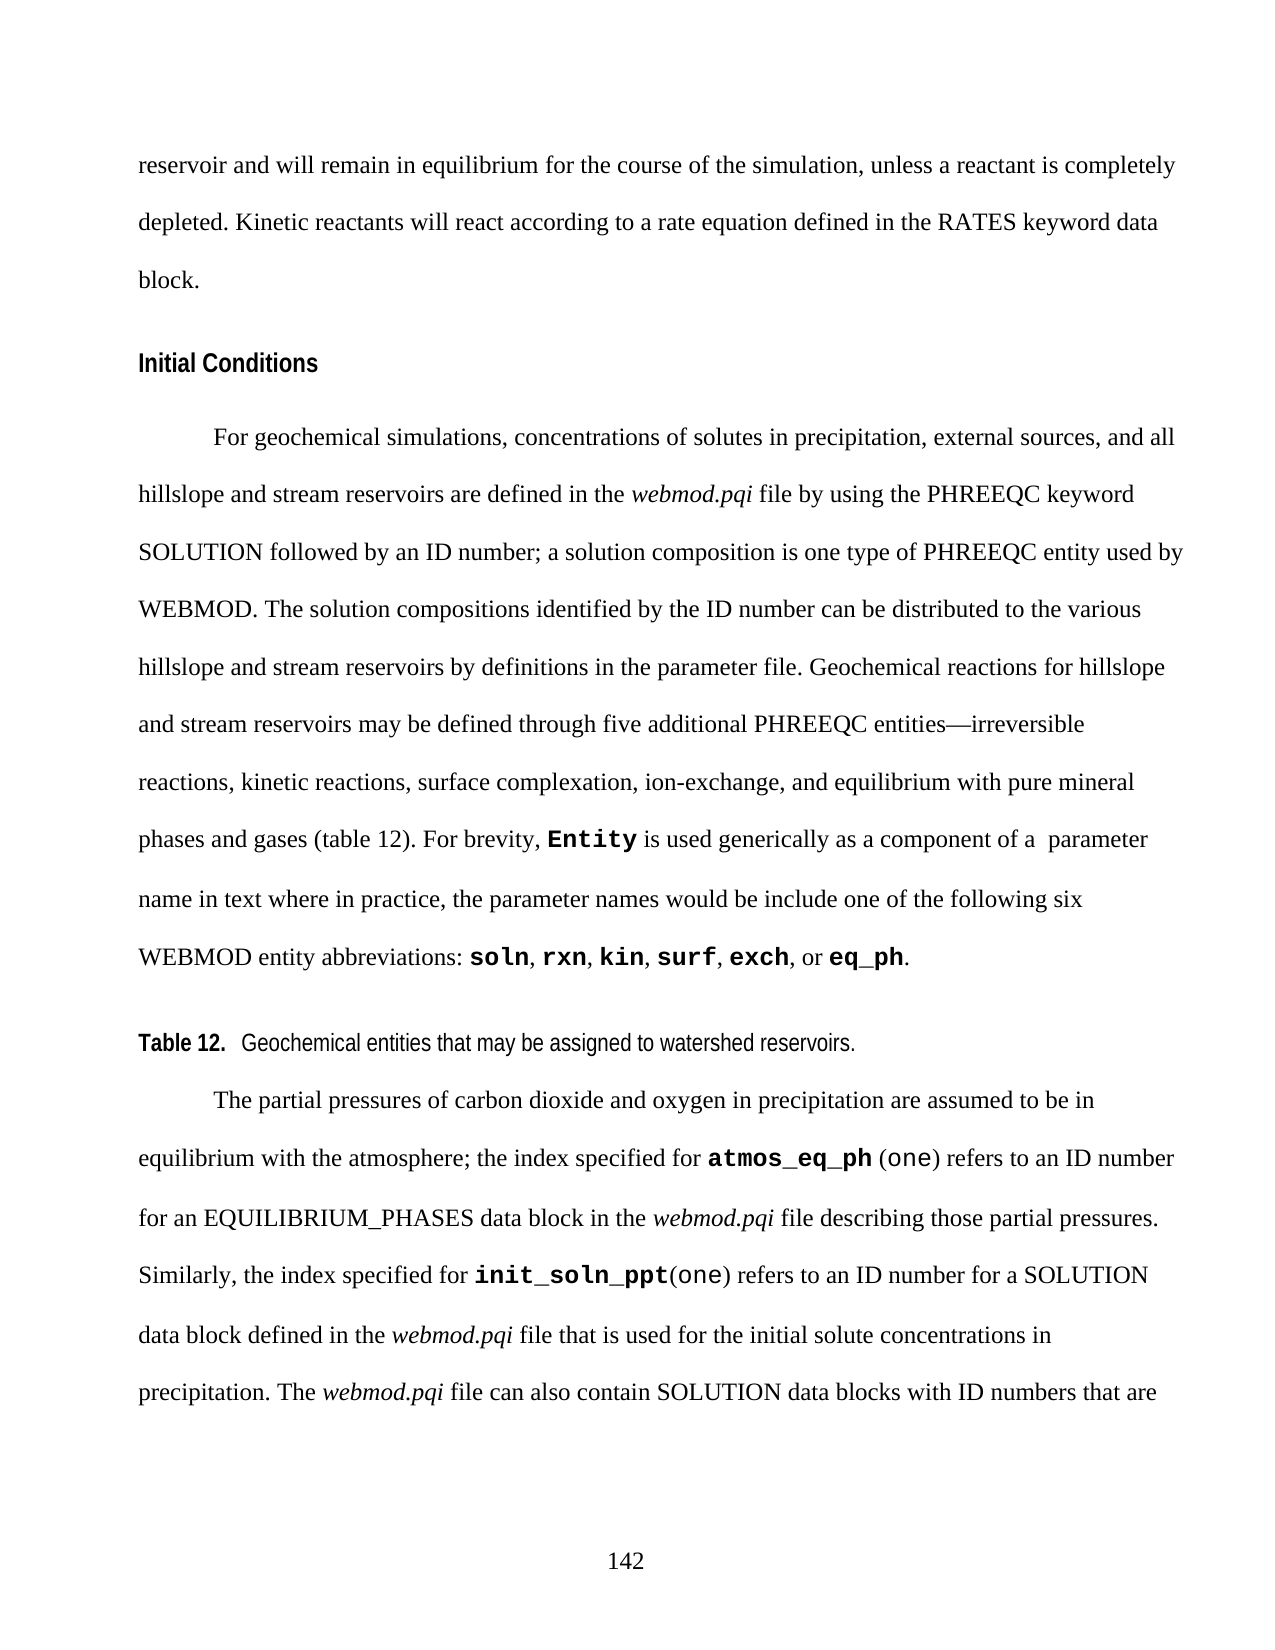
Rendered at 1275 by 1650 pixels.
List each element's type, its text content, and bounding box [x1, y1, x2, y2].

title Geochemical entities that may be assigned to watershed reservoirs. [138, 1028, 1185, 1057]
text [138, 1086, 1185, 1406]
text For geochemical simulations, concentrations of solutes in precipitation, external sources, and all hillslope and stream reservoirs are defined in the webmod.pqi file by using the PHREEQC keyword SOLUTION followed by an ID number; a solution composition is one type of PHREEQC entity used by WEBMOD. The solution compositions identified by the ID number can be distributed to the various hillslope and stream reservoirs by definitions in the parameter file. Geochemical reactions for hillslope and stream reservoirs may be defined through five additional PHREEQC entities—irreversible reactions, kinetic reactions, surface complexation, ion-exchange, and equilibrium with pure mineral phases and gases (table 12). For brevity, Entity is used generically as a component of a parameter name in text where in practice, the parameter names would be include one of the following six WEBMOD entity abbreviations: soln, rxn, kin, surf, exch, or eq_ph. [138, 422, 1185, 972]
subtitle Initial Conditions [138, 347, 1185, 378]
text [138, 150, 1185, 294]
